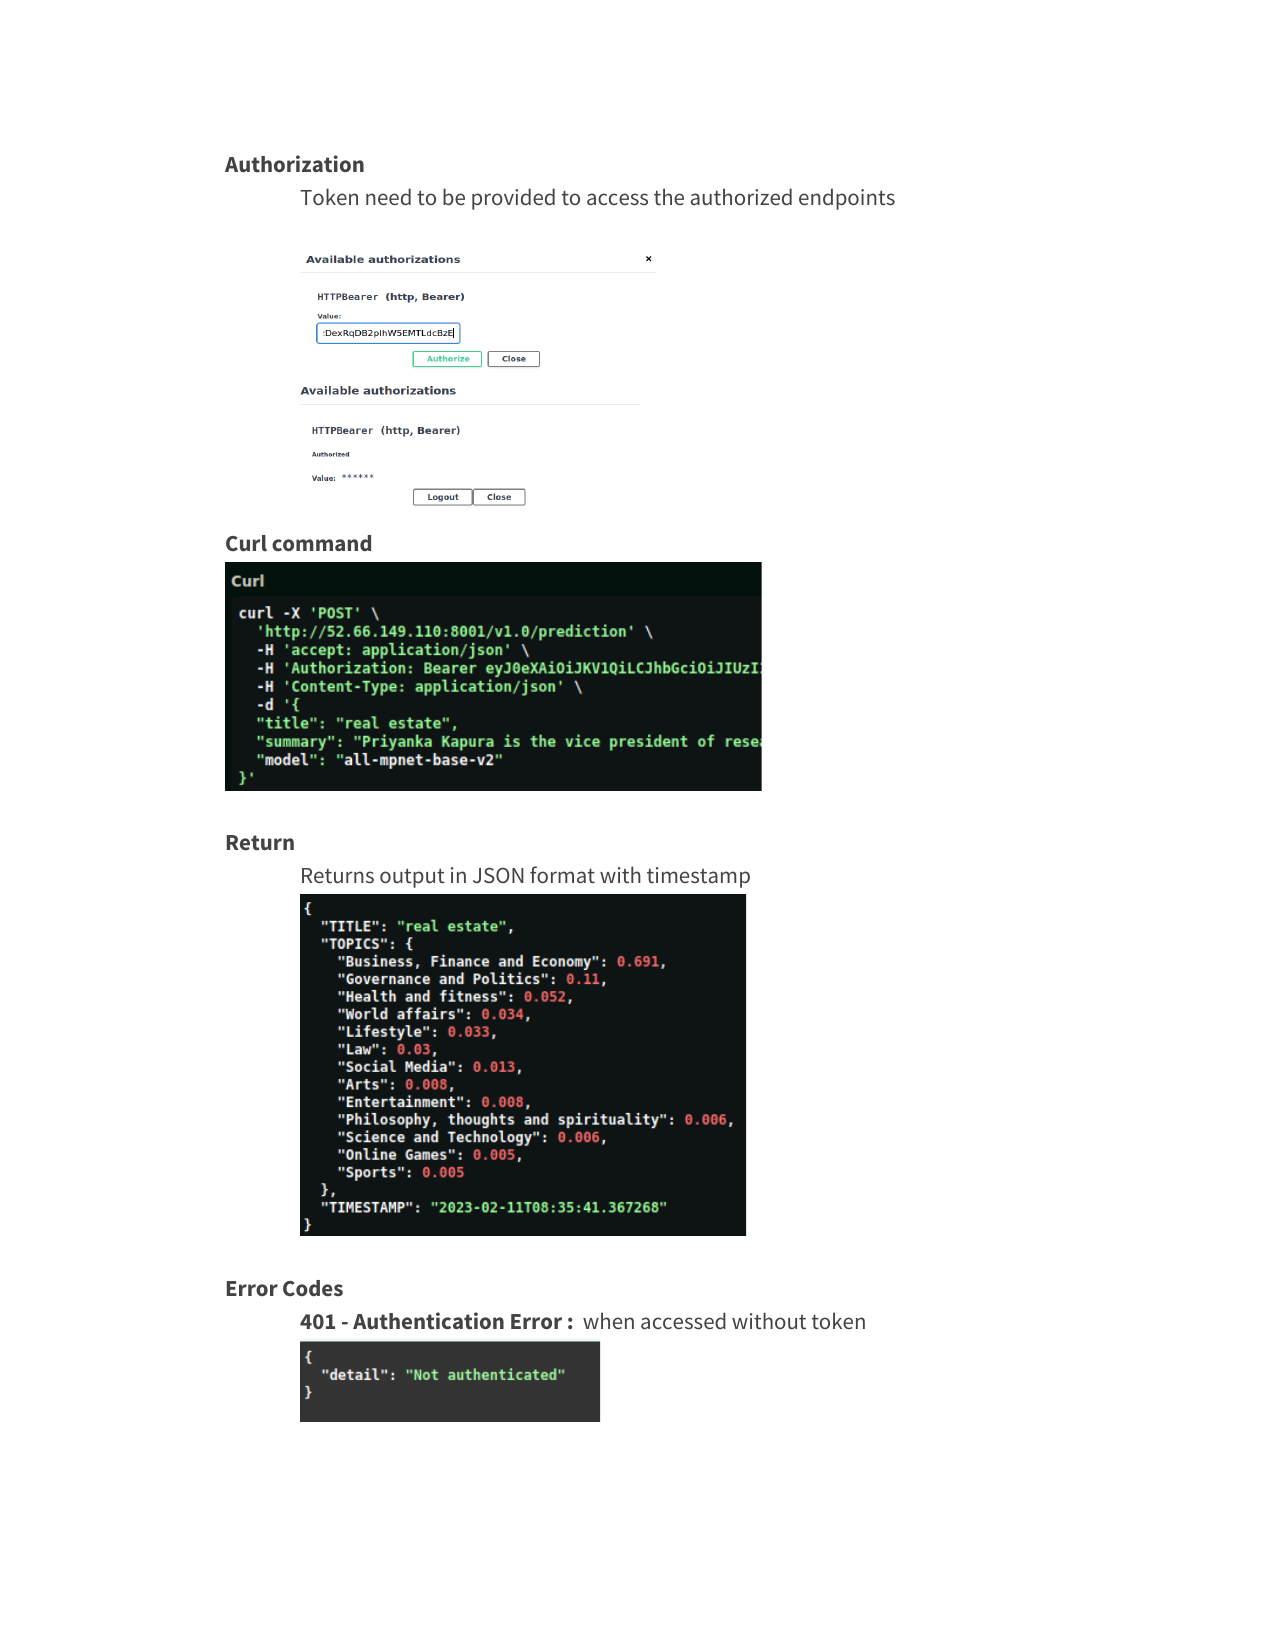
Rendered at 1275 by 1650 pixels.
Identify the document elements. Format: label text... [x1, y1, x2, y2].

text Return [150, 828, 1125, 857]
text Error Codes [150, 1273, 1125, 1302]
text Token need to be provided to access the authorized endpoints [225, 183, 1125, 212]
text 401 - Authentication Error : when accessed without token [225, 1306, 1125, 1335]
picture [300, 249, 657, 377]
picture [225, 562, 762, 791]
text Authorization [150, 150, 1125, 179]
text Returns output in JSON format with timestamp [150, 861, 1125, 890]
picture [300, 1339, 600, 1422]
picture [300, 381, 640, 526]
text Curl command [225, 529, 1125, 558]
picture [300, 894, 747, 1236]
